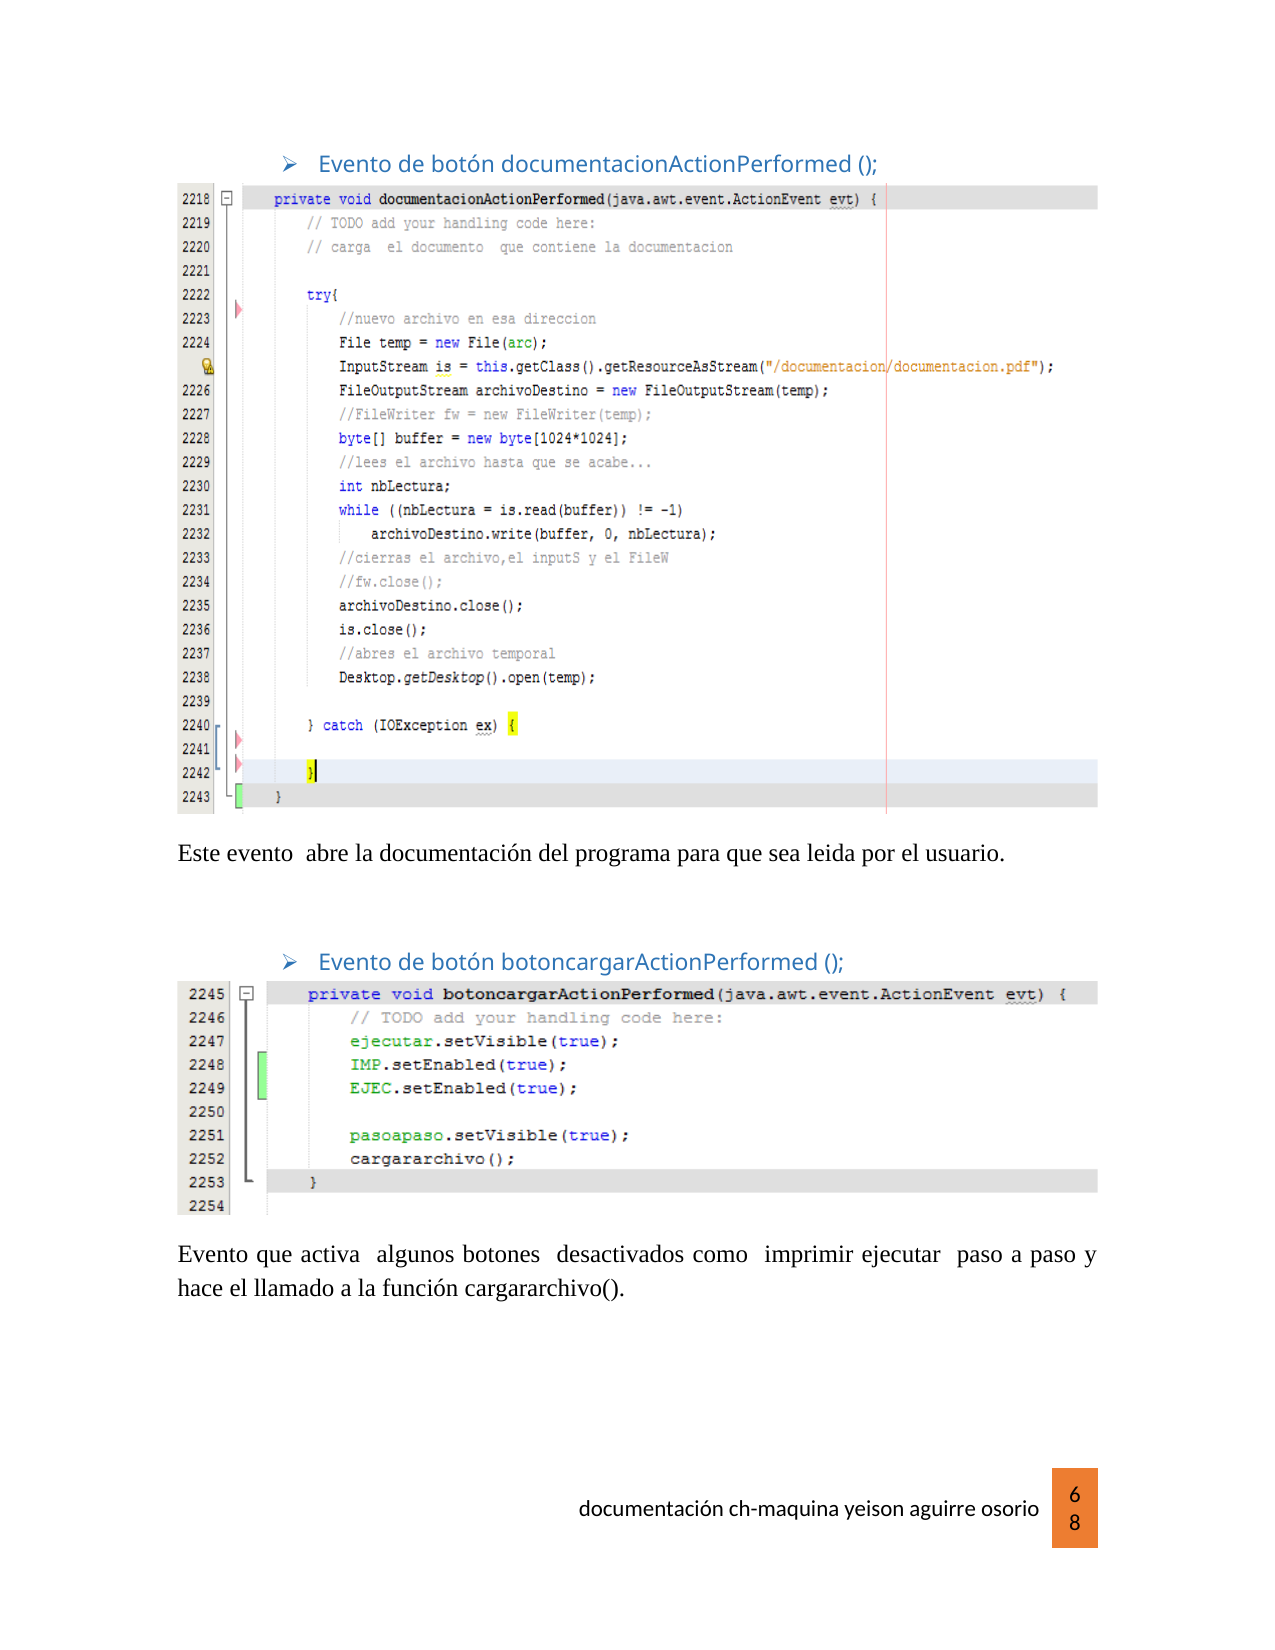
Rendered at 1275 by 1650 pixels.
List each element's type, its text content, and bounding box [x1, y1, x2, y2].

subtitle Evento de botón botoncargarActionPerformed (); [281, 946, 1098, 977]
text Este evento abre la documentación del programa para que sea leida por el usuario. [177, 838, 1098, 867]
picture [177, 183, 1098, 814]
text Evento que activa algunos botones desactivados como imprimir ejecutar paso a paso y hace el llamado a la función cargararchivo(). [177, 1239, 1098, 1301]
picture [177, 981, 1098, 1215]
subtitle Evento de botón documentacionActionPerformed (); [281, 148, 1098, 179]
